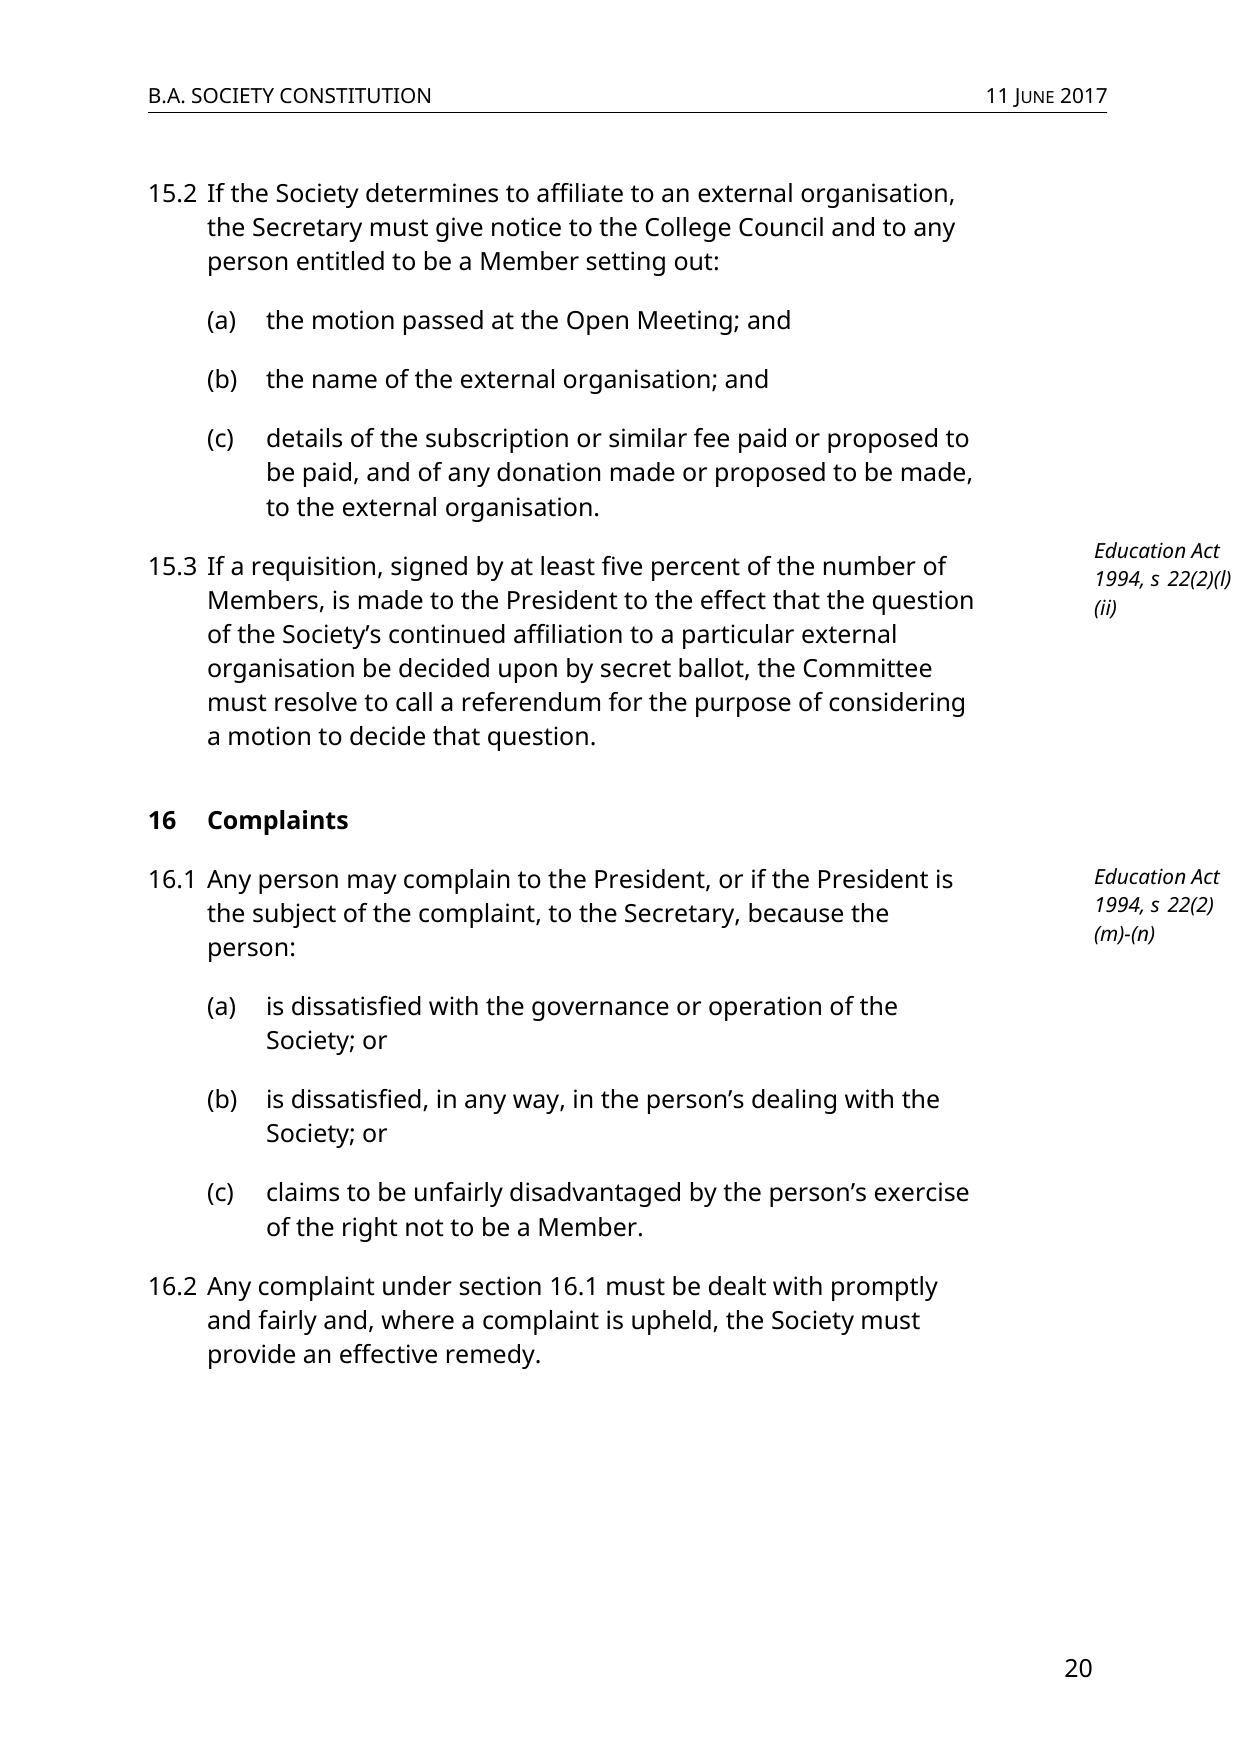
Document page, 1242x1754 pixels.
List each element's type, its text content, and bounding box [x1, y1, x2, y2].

subtitle is dissatisfied with the governance or operation of the Society; or [207, 989, 976, 1057]
subtitle Any person may complain to the President, or if the President is the subject of the complaint, to the Secretary, because the person: [148, 862, 976, 964]
subtitle Any complaint under section 16.1 must be dealt with promptly and fairly and, where a complaint is upheld, the Society must provide an effective remedy. [148, 1268, 976, 1370]
subtitle Complaints [148, 803, 976, 837]
subtitle If a requisition, signed by at least five percent of the number of Members, is made to the President to the effect that the question of the Society’s continued affiliation to a particular external organisation be decided upon by secret ballot, the Committee must resolve to call a referendum for the purpose of considering a motion to decide that question. [148, 548, 976, 753]
text Education Act 1994, s 22(2)(m)-(n) [1094, 862, 1242, 947]
text Education Act 1994, s 22(2)(l)(ii) [1094, 536, 1242, 621]
subtitle the name of the external organisation; and [207, 362, 976, 396]
subtitle details of the subscription or similar fee paid or proposed to be paid, and of any donation made or proposed to be made, to the external organisation. [207, 421, 976, 523]
subtitle the motion passed at the Open Meeting; and [207, 303, 976, 337]
subtitle claims to be unfairly disadvantaged by the person’s exercise of the right not to be a Member. [207, 1175, 976, 1243]
subtitle If the Society determines to affiliate to an external organisation, the Secretary must give notice to the College Council and to any person entitled to be a Member setting out: [148, 176, 976, 278]
subtitle is dissatisfied, in any way, in the person’s dealing with the Society; or [207, 1082, 976, 1150]
